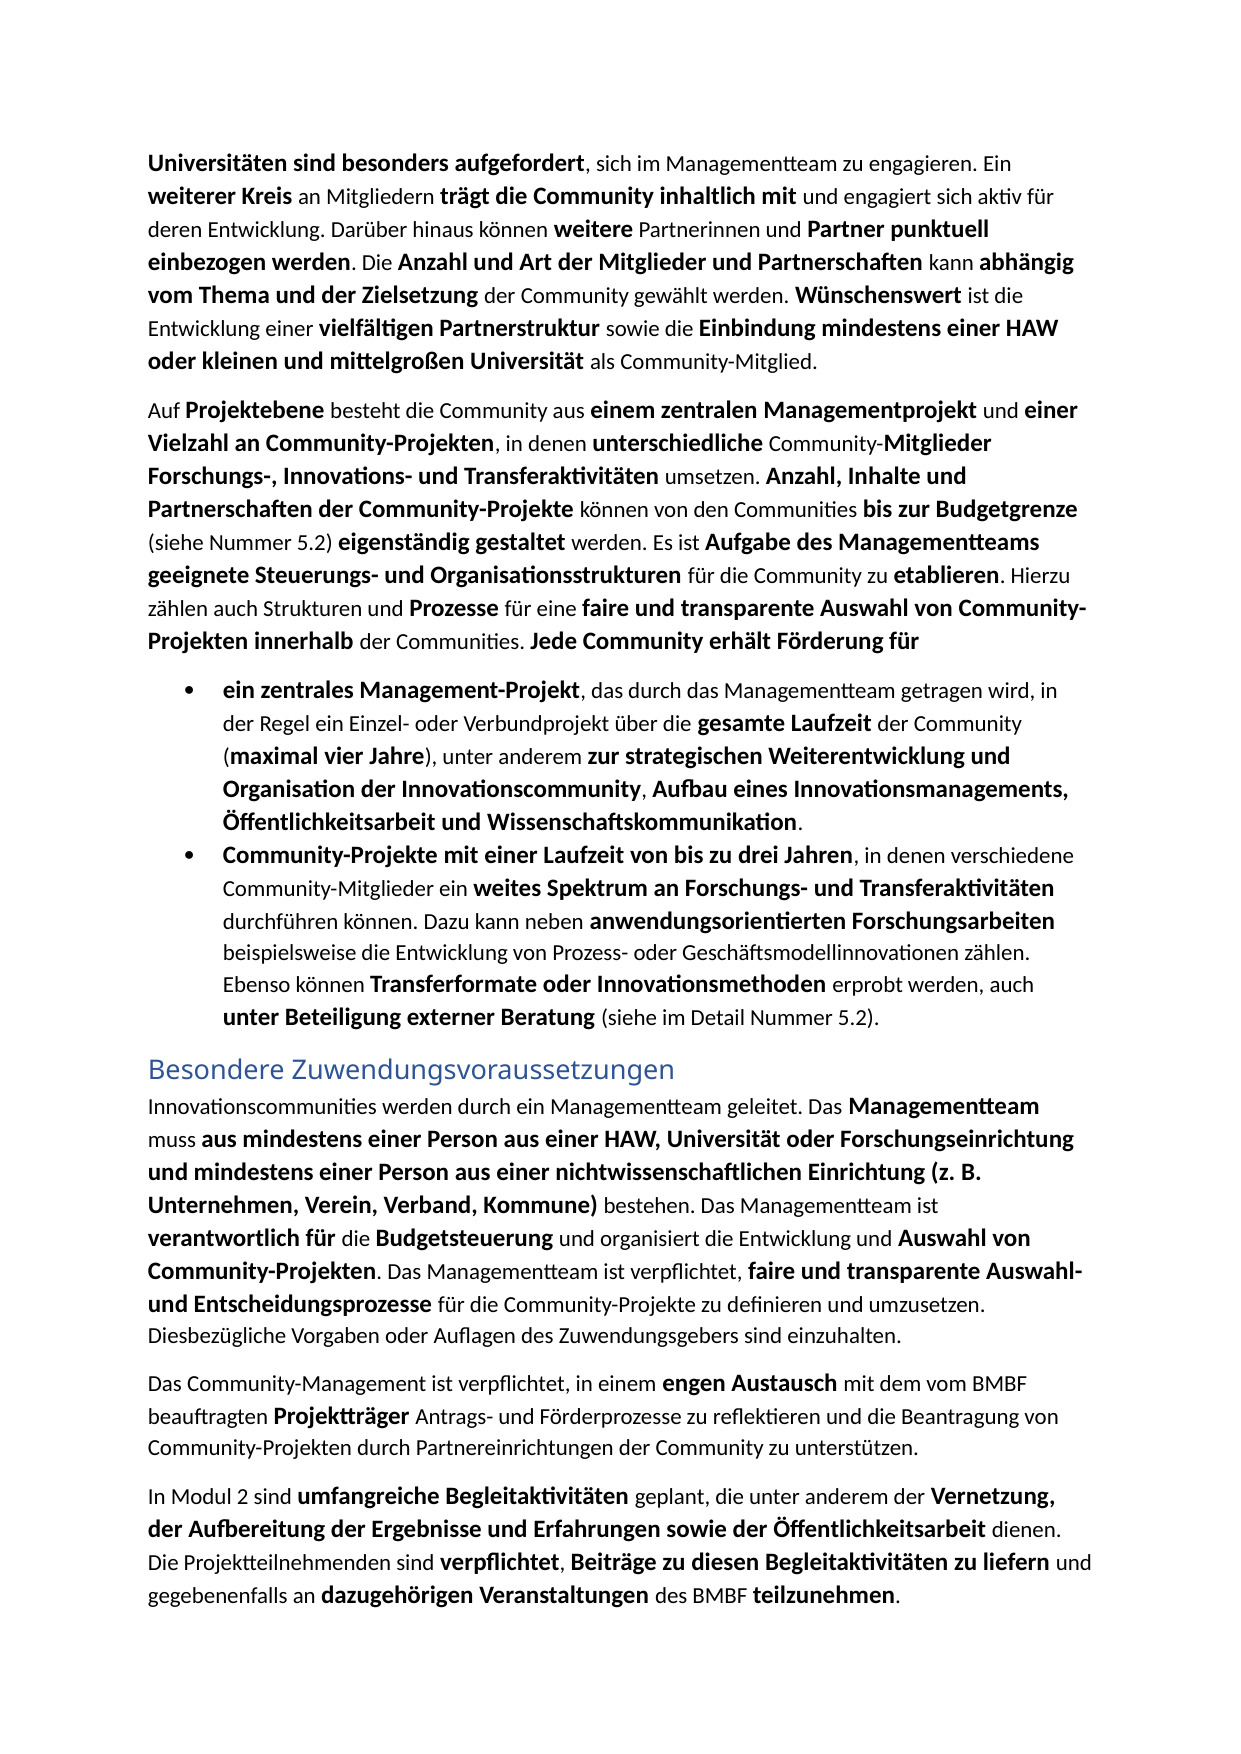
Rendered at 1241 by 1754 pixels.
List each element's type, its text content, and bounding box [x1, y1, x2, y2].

list Community-Projekte mit einer Laufzeit von bis zu drei Jahren, in denen verschiedene Community-Mitglieder ein weites Spektrum an Forschungs- und Transferaktivitäten durchführen können. Dazu kann neben anwendungs­orientierten Forschungsarbeiten beispielsweise die Entwicklung von Prozess- oder Geschäftsmodellinnovationen zählen. Ebenso können Transferformate oder Innovationsmethoden erprobt werden, auch unter Beteiligung externer Beratung (siehe im Detail Nummer 5.2). [185, 839, 1093, 1032]
text Auf Projektebene besteht die Community aus einem zentralen Managementprojekt und einer Vielzahl an Community-Projekten, in denen unterschiedliche Community-Mitglieder Forschungs-, Innovations- und Transferaktivitäten umsetzen. Anzahl, Inhalte und Partnerschaften der Community-Projekte können von den Communities bis zur Budgetgrenze (siehe Nummer 5.2) eigenständig gestaltet werden. Es ist Aufgabe des Managementteams geeignete Steuerungs- und Organisationsstrukturen für die Community zu etablieren. Hierzu zählen auch Strukturen und Prozesse für eine faire und transparente Auswahl von Community-Projekten innerhalb der Communities. Jede Community erhält Förderung für [148, 395, 1093, 656]
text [148, 148, 1093, 376]
text Das Community-Management ist verpflichtet, in einem engen Austausch mit dem vom BMBF beauftragten Projektträger Antrags- und Förderprozesse zu reflektieren und die Beantragung von Community-Projekten durch Partnereinrichtungen der Community zu unterstützen. [148, 1368, 1093, 1461]
text In Modul 2 sind umfangreiche Begleitaktivitäten geplant, die unter anderem der Vernetzung, der Aufbereitung der Ergebnisse und Erfahrungen sowie der Öffentlichkeitsarbeit dienen. Die Projektteilnehmenden sind verpflichtet, Beiträge zu diesen Begleitaktivitäten zu liefern und gegebenenfalls an dazugehörigen Veranstaltungen des BMBF teilzunehmen. [148, 1480, 1093, 1609]
list ein zentrales Management-Projekt, das durch das Managementteam getragen wird, in der Regel ein Einzel- oder Verbundprojekt über die gesamte Laufzeit der Community (maximal vier Jahre), unter anderem zur strategischen Weiterentwicklung und Organisation der Innovationscommunity, Aufbau eines Innovationsmanagements, Öffentlichkeitsarbeit und Wissenschaftskommunikation. [185, 675, 1093, 837]
text Innovationscommunities werden durch ein Managementteam geleitet. Das Managementteam muss aus mindestens einer Person aus einer HAW, Universität oder Forschungseinrichtung und mindestens einer Person aus einer nichtwissenschaftlichen Einrichtung (z. B. Unternehmen, Verein, Verband, Kommune) bestehen. Das Managementteam ist verantwortlich für die Budgetsteuerung und organisiert die Entwicklung und Auswahl von Community-Projekten. Das Managementteam ist verpflichtet, faire und transparente Auswahl- und Entscheidungsprozesse für die Community-Projekte zu definieren und umzusetzen. Diesbezügliche Vorgaben oder Auflagen des Zuwendungsgebers sind einzuhalten. [148, 1091, 1093, 1349]
subtitle Besondere Zuwendungsvoraussetzungen [148, 1051, 1093, 1088]
